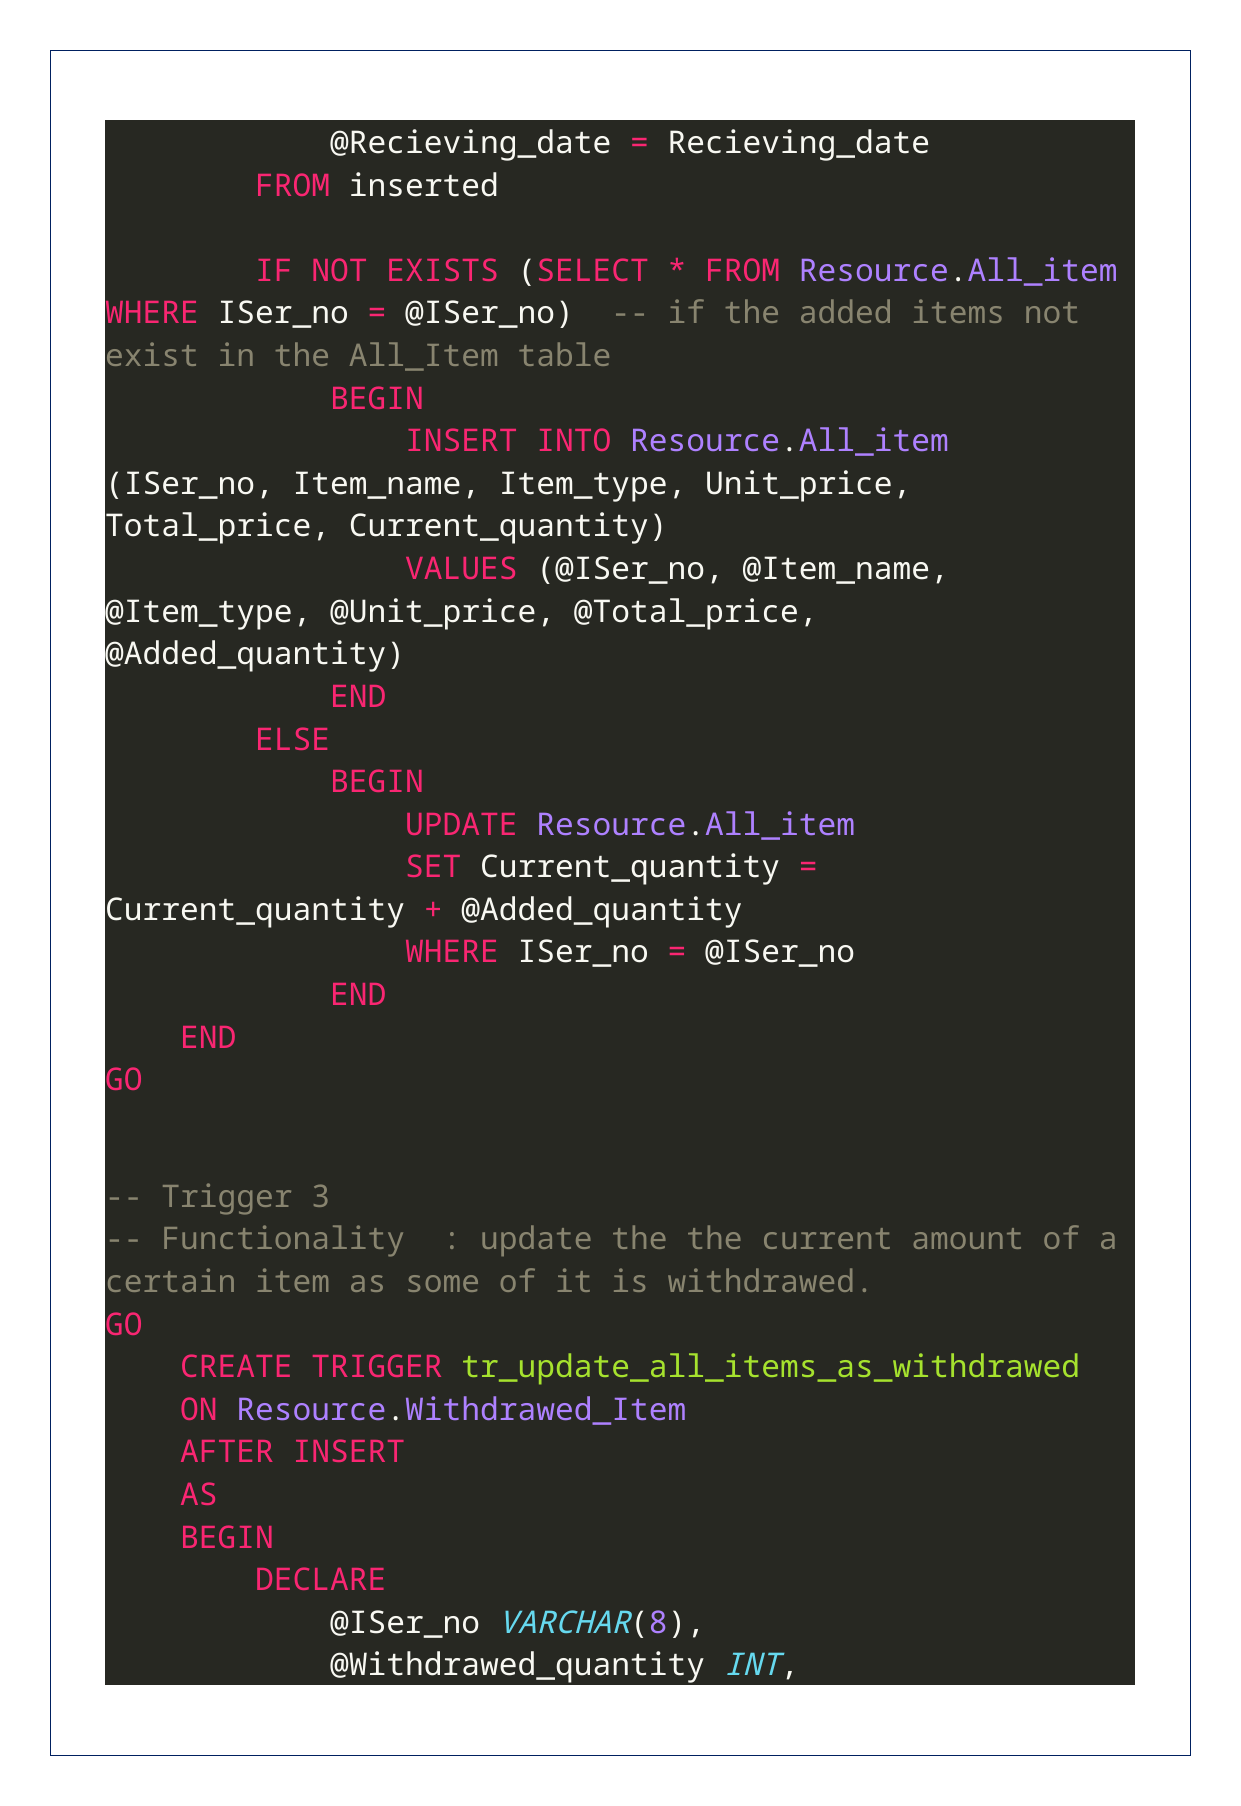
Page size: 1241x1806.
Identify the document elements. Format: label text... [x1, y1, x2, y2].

text INSERT INTO Resource.All_item (ISer_no, Item_name, Item_type, Unit_price, Total_price, Current_quantity) [105, 418, 1135, 546]
text AFTER INSERT [105, 1429, 1135, 1472]
text BEGIN [105, 759, 1135, 802]
text @ISer_no VARCHAR(8), [105, 1600, 1135, 1642]
text GO [105, 1057, 1135, 1100]
text FROM inserted [105, 163, 1135, 205]
text END [105, 674, 1135, 716]
text UPDATE Resource.All_item [105, 802, 1135, 844]
text ELSE [105, 716, 1135, 759]
text @Recieving_date = Recieving_date [105, 120, 1135, 163]
text GO [105, 1302, 1135, 1344]
text SET Current_quantity = Current_quantity + @Added_quantity [105, 844, 1135, 929]
text END [105, 1015, 1135, 1057]
text WHERE ISer_no = @ISer_no [105, 929, 1135, 972]
text BEGIN [105, 376, 1135, 418]
text AS [105, 1472, 1135, 1514]
text VALUES (@ISer_no, @Item_name, @Item_type, @Unit_price, @Total_price, @Added_quantity) [105, 546, 1135, 674]
text BEGIN [105, 1514, 1135, 1557]
text -- Functionality : update the the current amount of a certain item as some of it is withdrawed. [105, 1216, 1135, 1302]
text IF NOT EXISTS (SELECT * FROM Resource.All_item WHERE ISer_no = @ISer_no) -- if the added items not exist in the All_Item table [105, 248, 1135, 376]
text -- Trigger 3 [105, 1174, 1135, 1216]
text CREATE TRIGGER tr_update_all_items_as_withdrawed [105, 1344, 1135, 1387]
text DECLARE [105, 1557, 1135, 1600]
text END [105, 972, 1135, 1015]
text ON Resource.Withdrawed_Item [105, 1387, 1135, 1429]
text @Withdrawed_quantity INT, [105, 1642, 1135, 1685]
